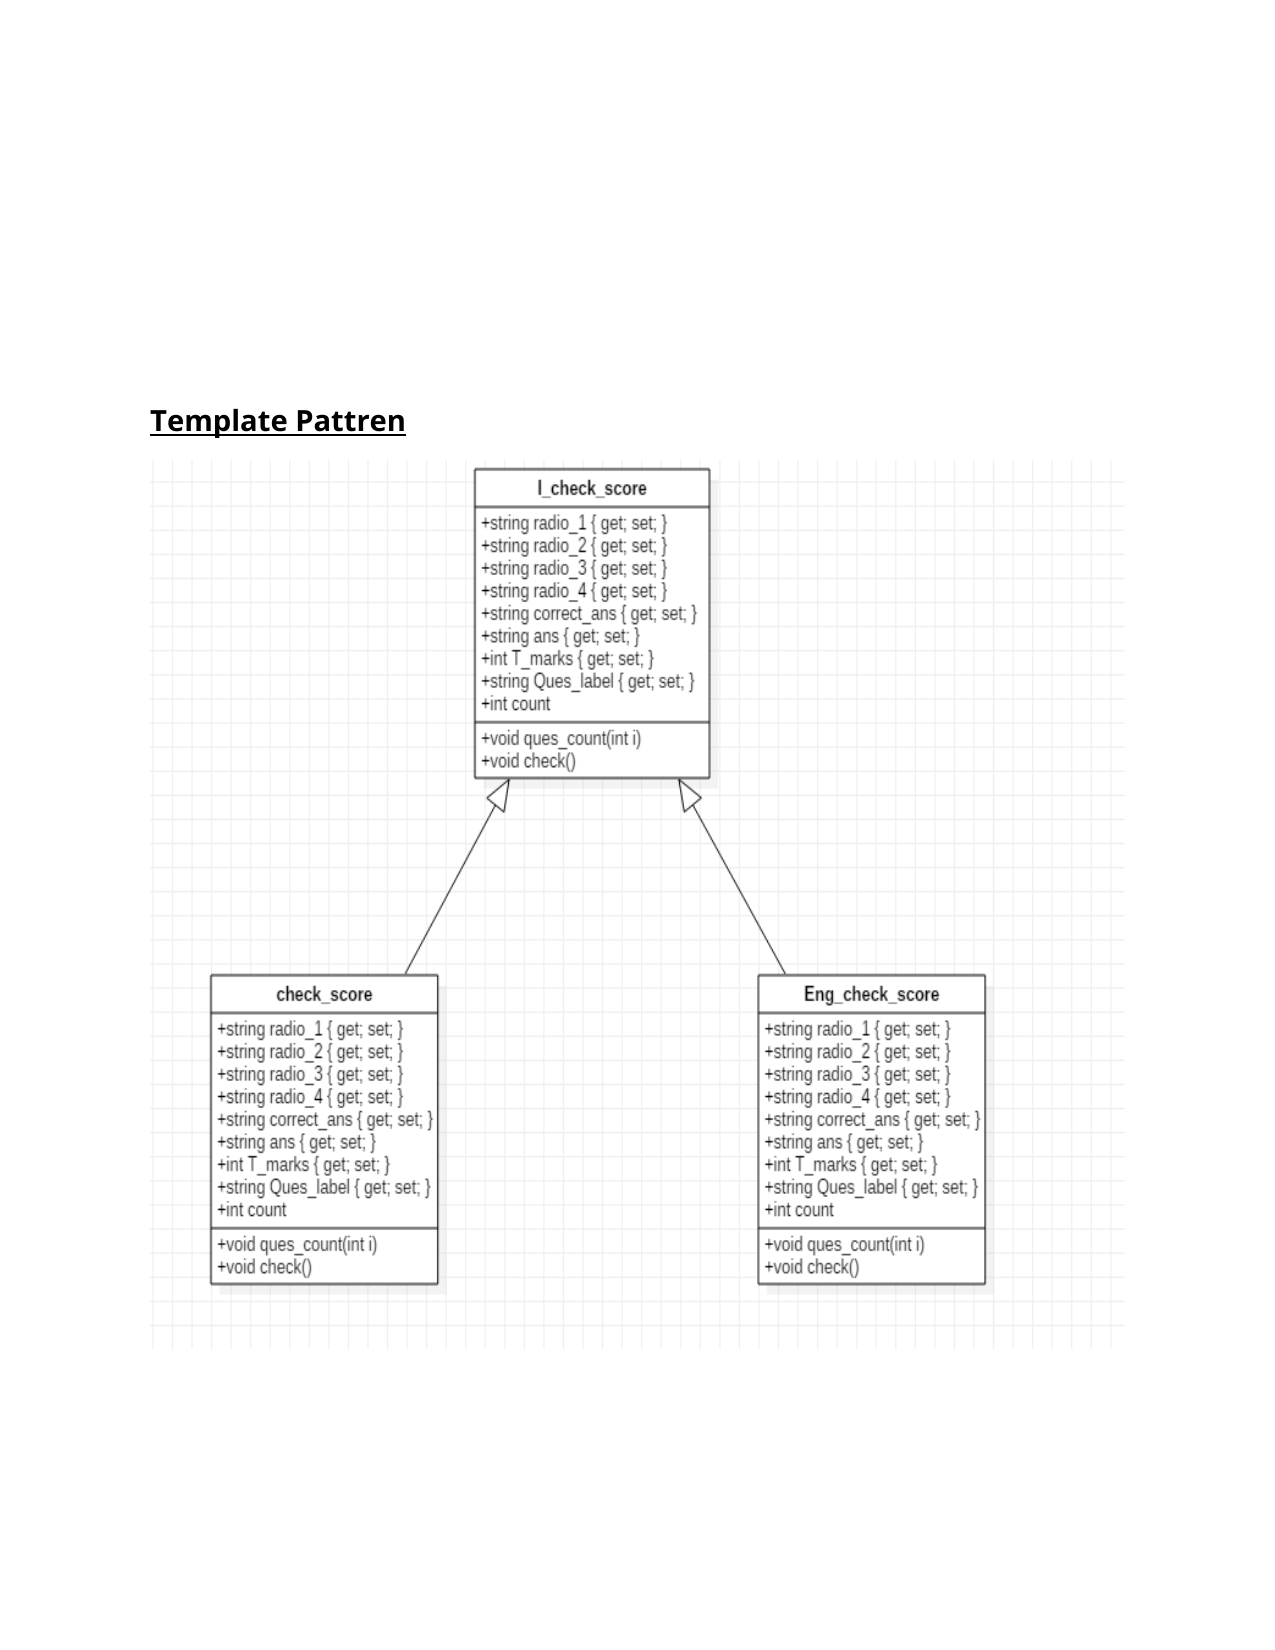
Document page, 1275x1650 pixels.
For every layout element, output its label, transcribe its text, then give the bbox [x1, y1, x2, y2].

picture [150, 460, 1125, 1349]
text Template Pattren [150, 400, 1125, 440]
